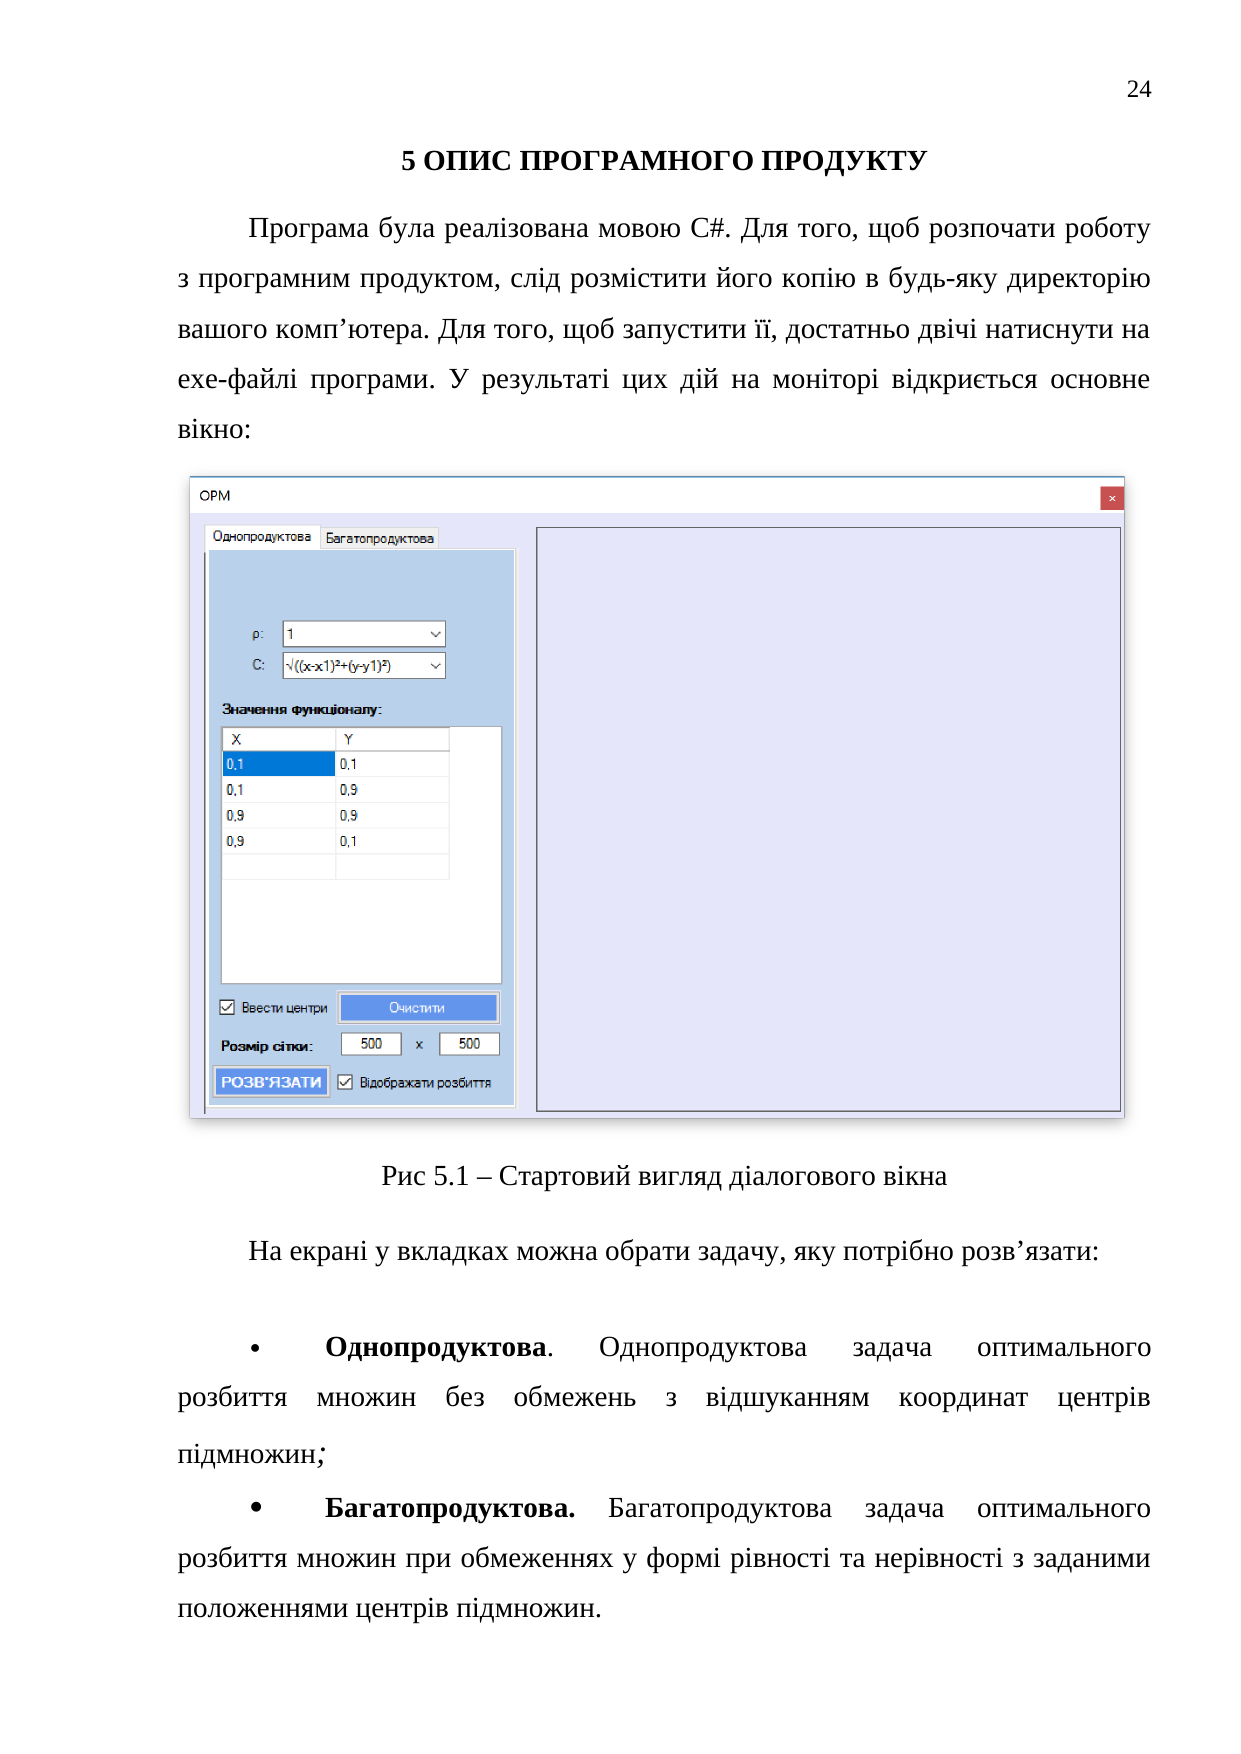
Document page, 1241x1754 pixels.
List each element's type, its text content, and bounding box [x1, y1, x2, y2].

subtitle 5 ОПИС ПРОГРАМНОГО ПРОДУКТУ [177, 143, 1152, 177]
list Однопродуктова. Однопродуктова задача оптимального розбиття множин без обмежень з відшуканням координат центрів підмножин; [177, 1329, 1152, 1471]
list Багатопродуктова. Багатопродуктова задача оптимального розбиття множин при обмеженнях у формі рівності та нерівності з заданими положеннями центрів підмножин. [177, 1490, 1152, 1624]
text Програма була реалізована мовою С#. Для того, щоб розпочати роботу з програмним продуктом, слід розмістити його копію в будь-яку директорію вашого комп’ютера. Для того, щоб запустити її, достатньо двічі натиснути на exe-файлі програми. У результаті цих дій на моніторі відкриється основне вікно: [177, 210, 1152, 445]
picture [170, 461, 1144, 1142]
subtitle На екрані у вкладках можна обрати задачу, яку потрібно розв’язати: [177, 1233, 1152, 1267]
